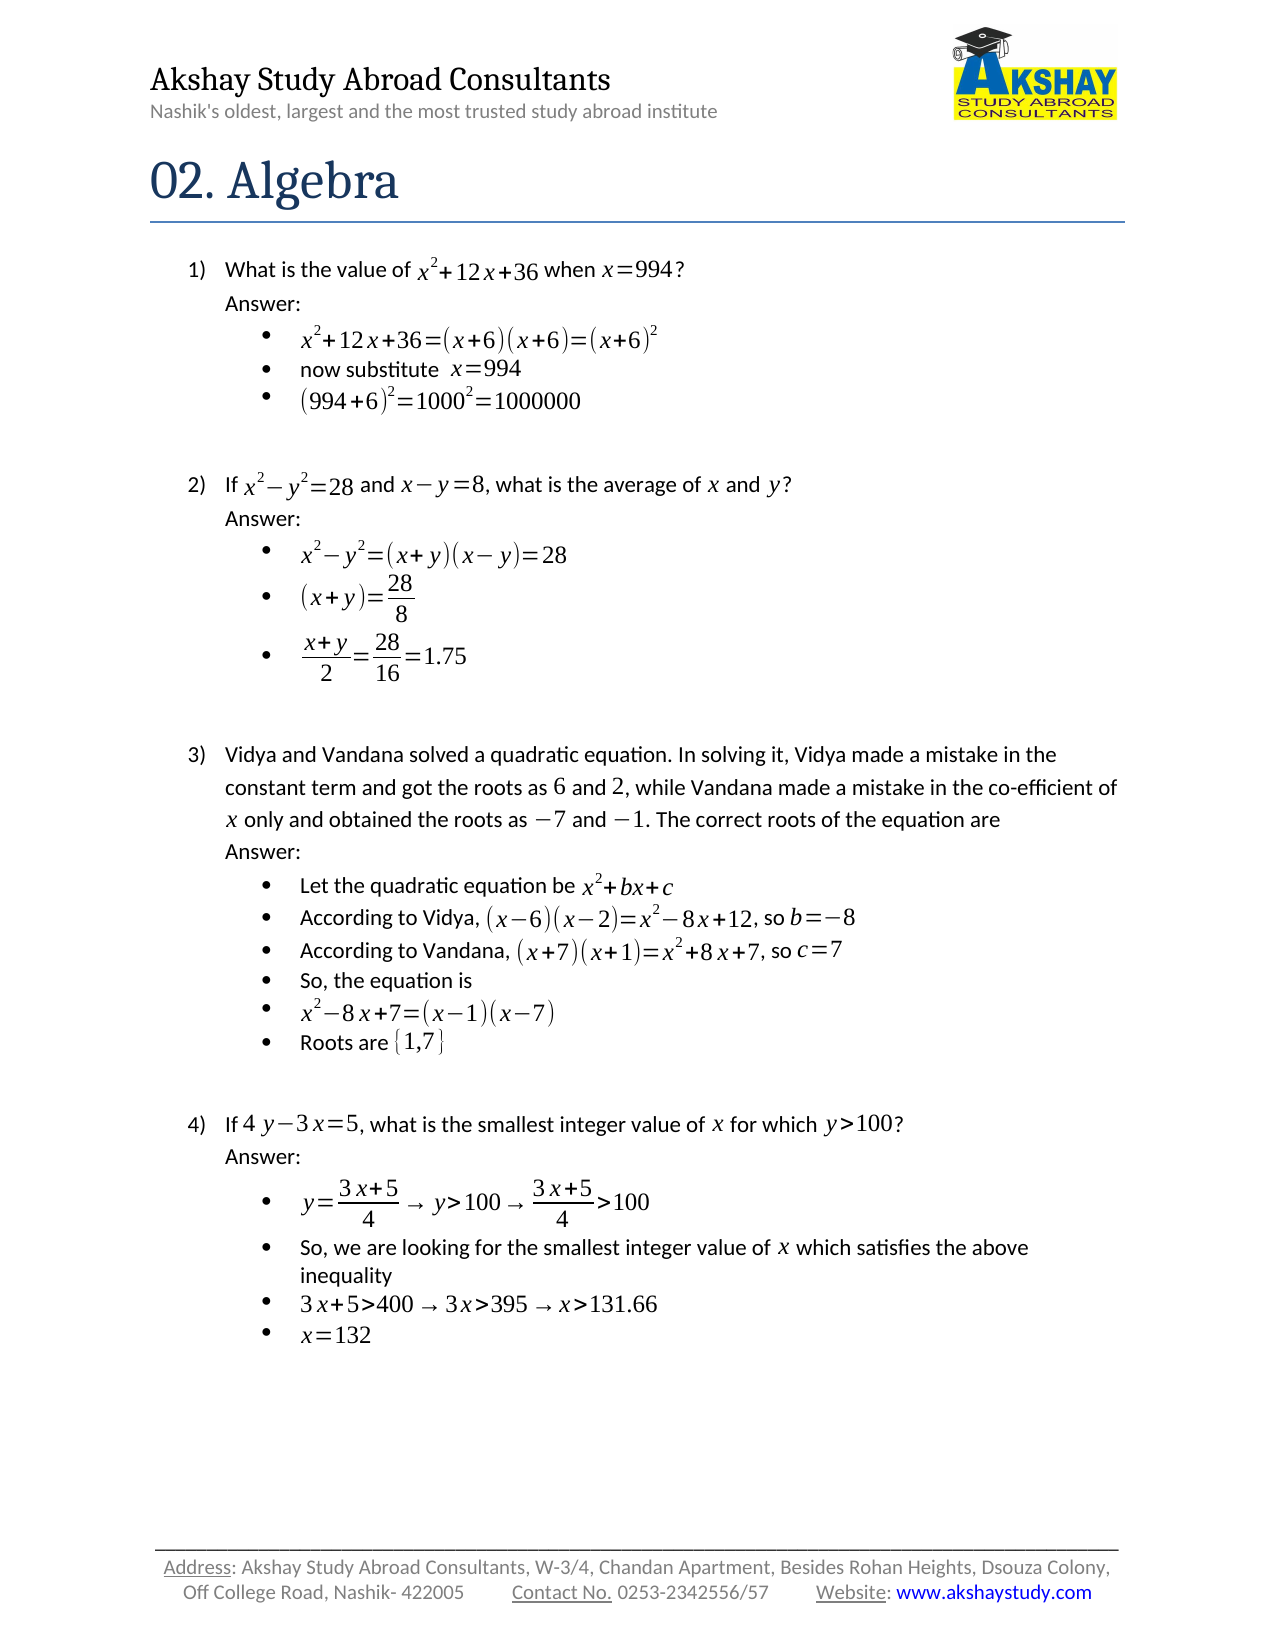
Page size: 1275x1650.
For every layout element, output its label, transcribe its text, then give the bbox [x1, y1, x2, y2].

list So, the equation is [262, 966, 1125, 994]
list Roots are [262, 1028, 1125, 1057]
list According to Vandana, , so [262, 933, 1125, 966]
title 02. Algebra [150, 150, 1125, 221]
picture [952, 24, 1118, 122]
list What is the value of when ? [187, 254, 1125, 285]
text Answer: [225, 504, 1125, 532]
list Vidya and Vandana solved a quadratic equation. In solving it, Vidya made a mistake in the constant term and got the roots as and , while Vandana made a mistake in the co-efficient of only and obtained the roots as and . The correct roots of the equation are [187, 741, 1125, 833]
list So, we are looking for the smallest integer value of which satisfies the above inequality [262, 1233, 1125, 1289]
text Answer: [225, 289, 1125, 317]
list If , what is the smallest integer value of for which ? [187, 1110, 1125, 1138]
list According to Vidya, , so [262, 901, 1125, 933]
list now substitute [262, 355, 1125, 383]
list If and , what is the average of and ? [187, 469, 1125, 500]
list Let the quadratic equation be [262, 869, 1125, 901]
text Answer: [225, 837, 1125, 865]
text Answer: [225, 1142, 1125, 1170]
